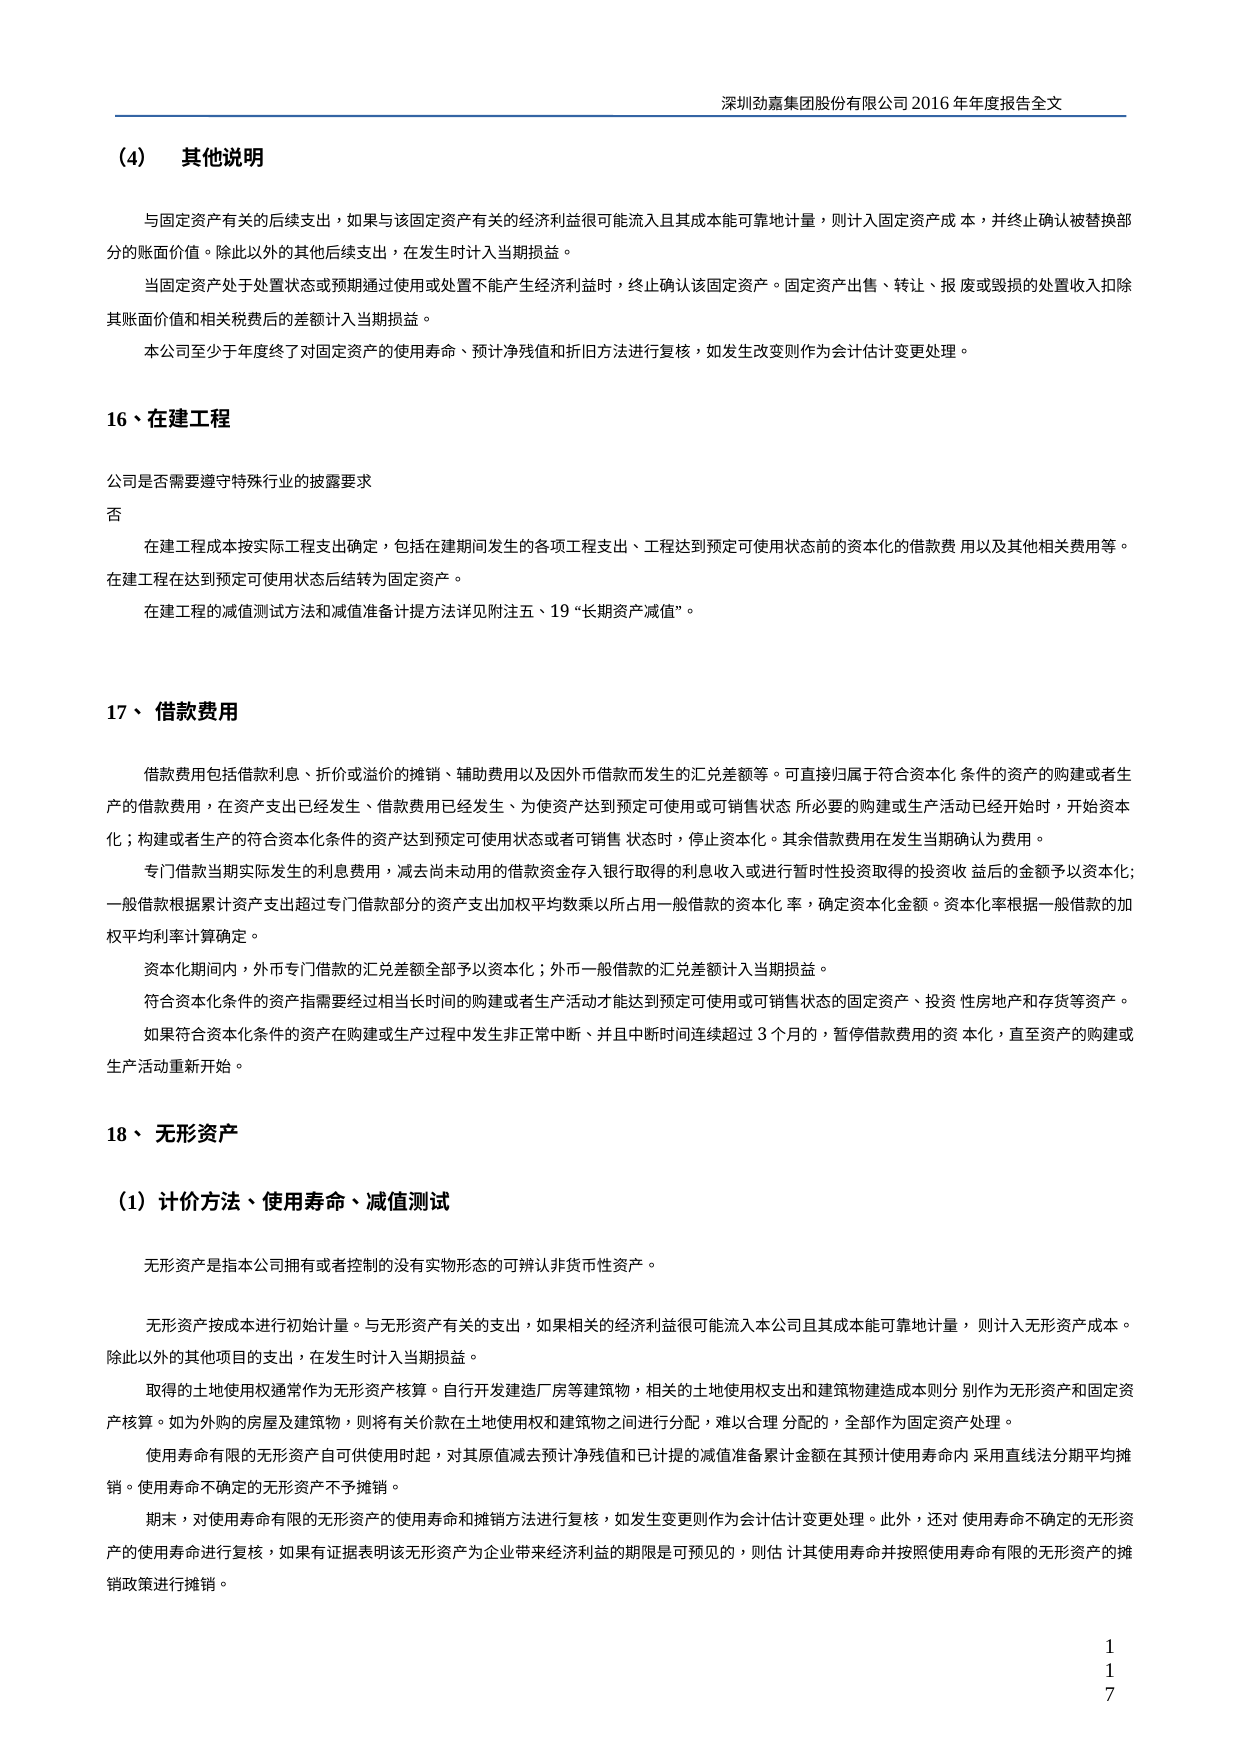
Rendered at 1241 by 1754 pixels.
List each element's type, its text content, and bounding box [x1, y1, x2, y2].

text 专门借款当期实际发生的利息费用，减去尚未动用的借款资金存入银行取得的利息收入或进行暂时性投资取得的投资收 益后的金额予以资本化;一般借款根据累计资产支出超过专门借款部分的资产支出加权平均数乘以所占用一般借款的资本化 率，确定资本化金额。资本化率根据一般借款的加权平均利率计算确定。 [106, 852, 1134, 949]
text 期末，对使用寿命有限的无形资产的使用寿命和摊销方法进行复核，如发生变更则作为会计估计变更处理。此外，还对 使用寿命不确定的无形资产的使用寿命进行复核，如果有证据表明该无形资产为企业带来经济利益的期限是可预见的，则估 计其使用寿命并按照使用寿命有限的无形资产的摊销政策进行摊销。 [106, 1500, 1134, 1597]
text 如果符合资本化条件的资产在购建或生产过程中发生非正常中断、并且中断时间连续超过3个月的，暂停借款费用的资 本化，直至资产的购建或生产活动重新开始。 [106, 1014, 1134, 1079]
text 否 [106, 494, 1134, 526]
text 使用寿命有限的无形资产自可供使用时起，对其原值减去预计净残值和已计提的减值准备累计金额在其预计使用寿命内 采用直线法分期平均摊销。使用寿命不确定的无形资产不予摊销。 [106, 1435, 1134, 1500]
text 无形资产是指本公司拥有或者控制的没有实物形态的可辨认非货币性资产。 [106, 1255, 1134, 1276]
text 资本化期间内，外币专门借款的汇兑差额全部予以资本化；外币一般借款的汇兑差额计入当期损益。 [106, 949, 1134, 982]
text 取得的土地使用权通常作为无形资产核算。自行开发建造厂房等建筑物，相关的土地使用权支出和建筑物建造成本则分 别作为无形资产和固定资产核算。如为外购的房屋及建筑物，则将有关价款在土地使用权和建筑物之间进行分配，难以合理 分配的，全部作为固定资产处理。 [106, 1370, 1134, 1435]
text 当固定资产处于处置状态或预期通过使用或处置不能产生经济利益时，终止确认该固定资产。固定资产出售、转让、报 废或毁损的处置收入扣除其账面价值和相关税费后的差额计入当期损益。 [106, 265, 1134, 332]
text （1）计价方法、使用寿命、减值测试 [106, 1187, 1134, 1216]
text 在建工程的减值测试方法和减值准备计提方法详见附注五、19 “长期资产减值”。 [106, 591, 1134, 624]
text 无形资产按成本进行初始计量。与无形资产有关的支出，如果相关的经济利益很可能流入本公司且其成本能可靠地计量， 则计入无形资产成本。除此以外的其他项目的支出，在发生时计入当期损益。 [106, 1306, 1134, 1370]
text 公司是否需要遵守特殊行业的披露要求 [106, 461, 1134, 494]
text 17、 借款费用 [106, 697, 1134, 725]
text （4） 其他说明 [106, 143, 1134, 172]
text 与固定资产有关的后续支出，如果与该固定资产有关的经济利益很可能流入且其成本能可靠地计量，则计入固定资产成 本，并终止确认被替换部分的账面价值。除此以外的其他后续支出，在发生时计入当期损益。 [106, 201, 1134, 265]
text 在建工程成本按实际工程支出确定，包括在建期间发生的各项工程支出、工程达到预定可使用状态前的资本化的借款费 用以及其他相关费用等。在建工程在达到预定可使用状态后结转为固定资产。 [106, 526, 1134, 591]
text 借款费用包括借款利息、折价或溢价的摊销、辅助费用以及因外币借款而发生的汇兑差额等。可直接归属于符合资本化 条件的资产的购建或者生产的借款费用，在资产支出已经发生、借款费用已经发生、为使资产达到预定可使用或可销售状态 所必要的购建或生产活动已经开始时，开始资本化；构建或者生产的符合资本化条件的资产达到预定可使用状态或者可销售 状态时，停止资本化。其余借款费用在发生当期确认为费用。 [106, 754, 1134, 852]
text 本公司至少于年度终了对固定资产的使用寿命、预计净残值和折旧方法进行复核，如发生改变则作为会计估计变更处理。 [106, 332, 1134, 364]
text 16、在建工程 [106, 404, 1134, 432]
text 符合资本化条件的资产指需要经过相当长时间的购建或者生产活动才能达到预定可使用或可销售状态的固定资产、投资 性房地产和存货等资产。 [106, 982, 1134, 1014]
text 18、 无形资产 [106, 1119, 1134, 1147]
